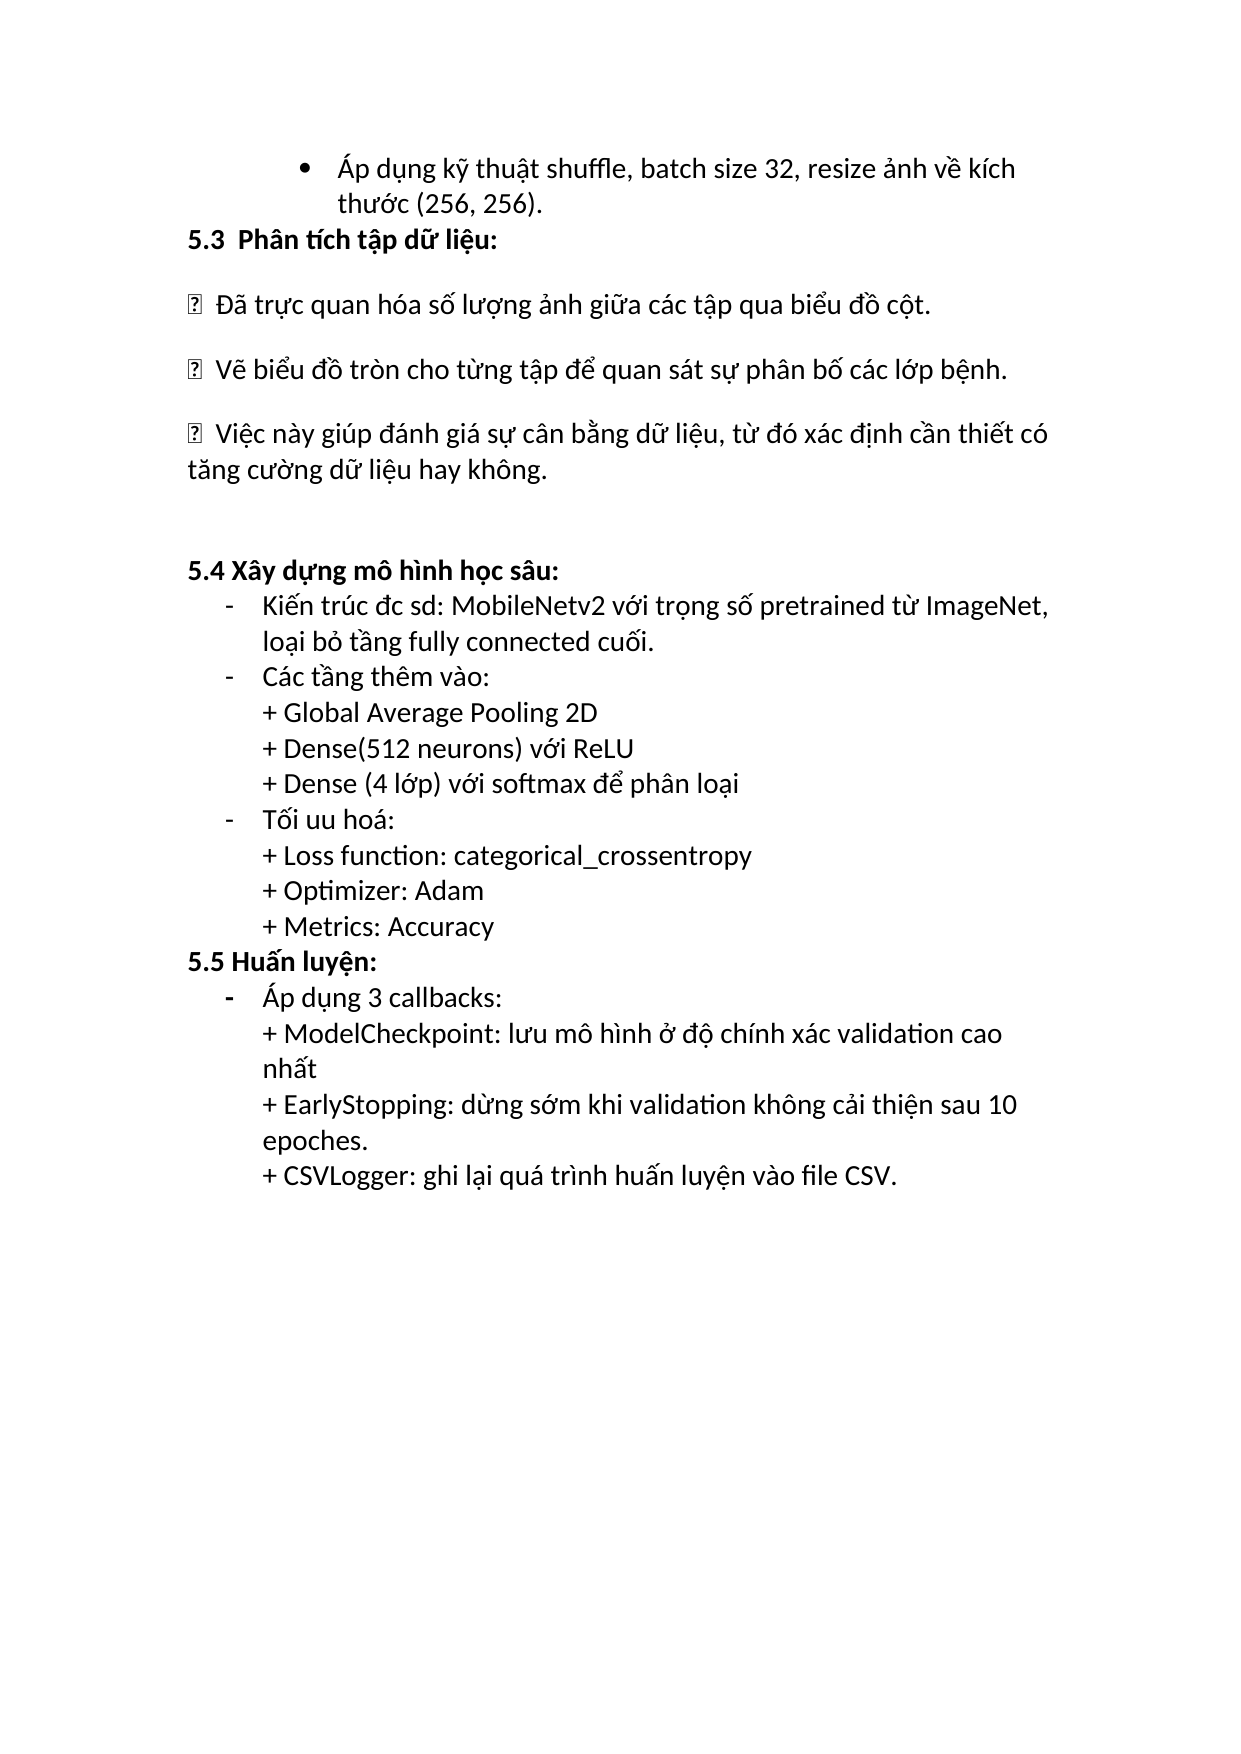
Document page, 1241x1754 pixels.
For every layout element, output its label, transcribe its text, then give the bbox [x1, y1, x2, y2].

list + Optimizer: Adam [262, 872, 1053, 908]
list + Global Average Pooling 2D [262, 694, 1053, 730]
text  Đã trực quan hóa số lượng ảnh giữa các tập qua biểu đồ cột. [187, 286, 1053, 322]
list + ModelCheckpoint: lưu mô hình ở độ chính xác validation cao nhất [262, 1015, 1053, 1086]
list + Metrics: Accuracy [262, 908, 1053, 943]
list + Dense(512 neurons) với ReLU [262, 730, 1053, 765]
list Huấn luyện: [187, 943, 1053, 979]
list + Dense (4 lớp) với softmax để phân loại [262, 765, 1053, 801]
list + CSVLogger: ghi lại quá trình huấn luyện vào file CSV. [262, 1157, 1053, 1193]
list + EarlyStopping: dừng sớm khi validation không cải thiện sau 10 epoches. [262, 1086, 1053, 1157]
list + Loss function: categorical_crossentropy [262, 837, 1053, 872]
text  Việc này giúp đánh giá sự cân bằng dữ liệu, từ đó xác định cần thiết có tăng cường dữ liệu hay không. [187, 416, 1053, 487]
list Áp dụng 3 callbacks: [225, 979, 1053, 1015]
list Kiến trúc đc sd: MobileNetv2 với trọng số pretrained từ ImageNet, loại bỏ tầng fully connected cuối. [225, 587, 1053, 658]
list Phân tích tập dữ liệu: [187, 221, 1053, 257]
text  Vẽ biểu đồ tròn cho từng tập để quan sát sự phân bố các lớp bệnh. [187, 351, 1053, 386]
list Tối uu hoá: [225, 801, 1053, 837]
list Áp dụng kỹ thuật shuffle, batch size 32, resize ảnh về kích thước (256, 256). [300, 150, 1053, 221]
list Xây dựng mô hình học sâu: [187, 552, 1053, 587]
list Các tầng thêm vào: [225, 658, 1053, 694]
